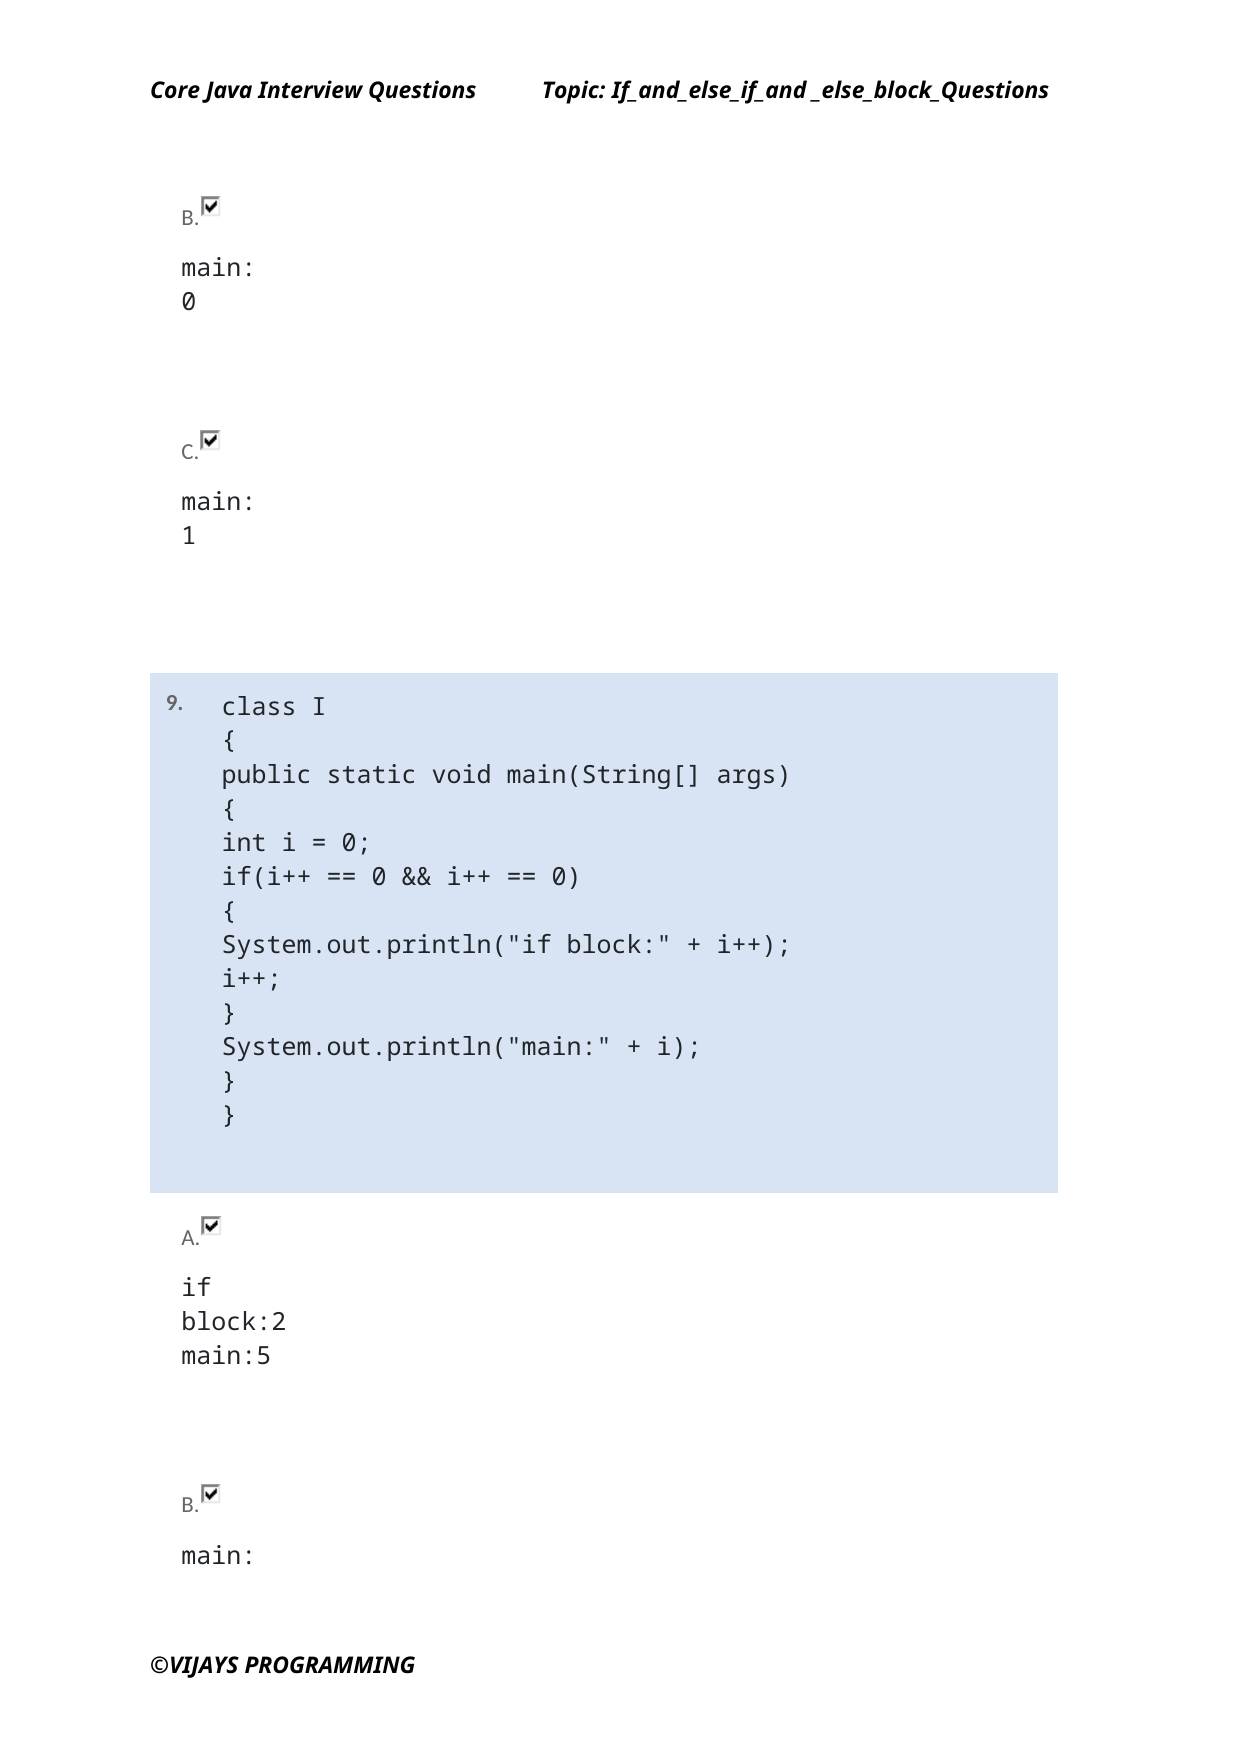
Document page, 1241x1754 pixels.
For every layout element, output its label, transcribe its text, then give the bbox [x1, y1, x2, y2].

table_header 9. [150, 673, 206, 1193]
table_cell [150, 1193, 1090, 1587]
table_header class I { public static void main(String[] args) { int i = 0; if(i++ == 0 && i++ == 0) { System.out.println("if block:" + i++); i++; } System.out.println("main:" + i); } } [206, 673, 1058, 1193]
table_cell [150, 150, 1090, 672]
